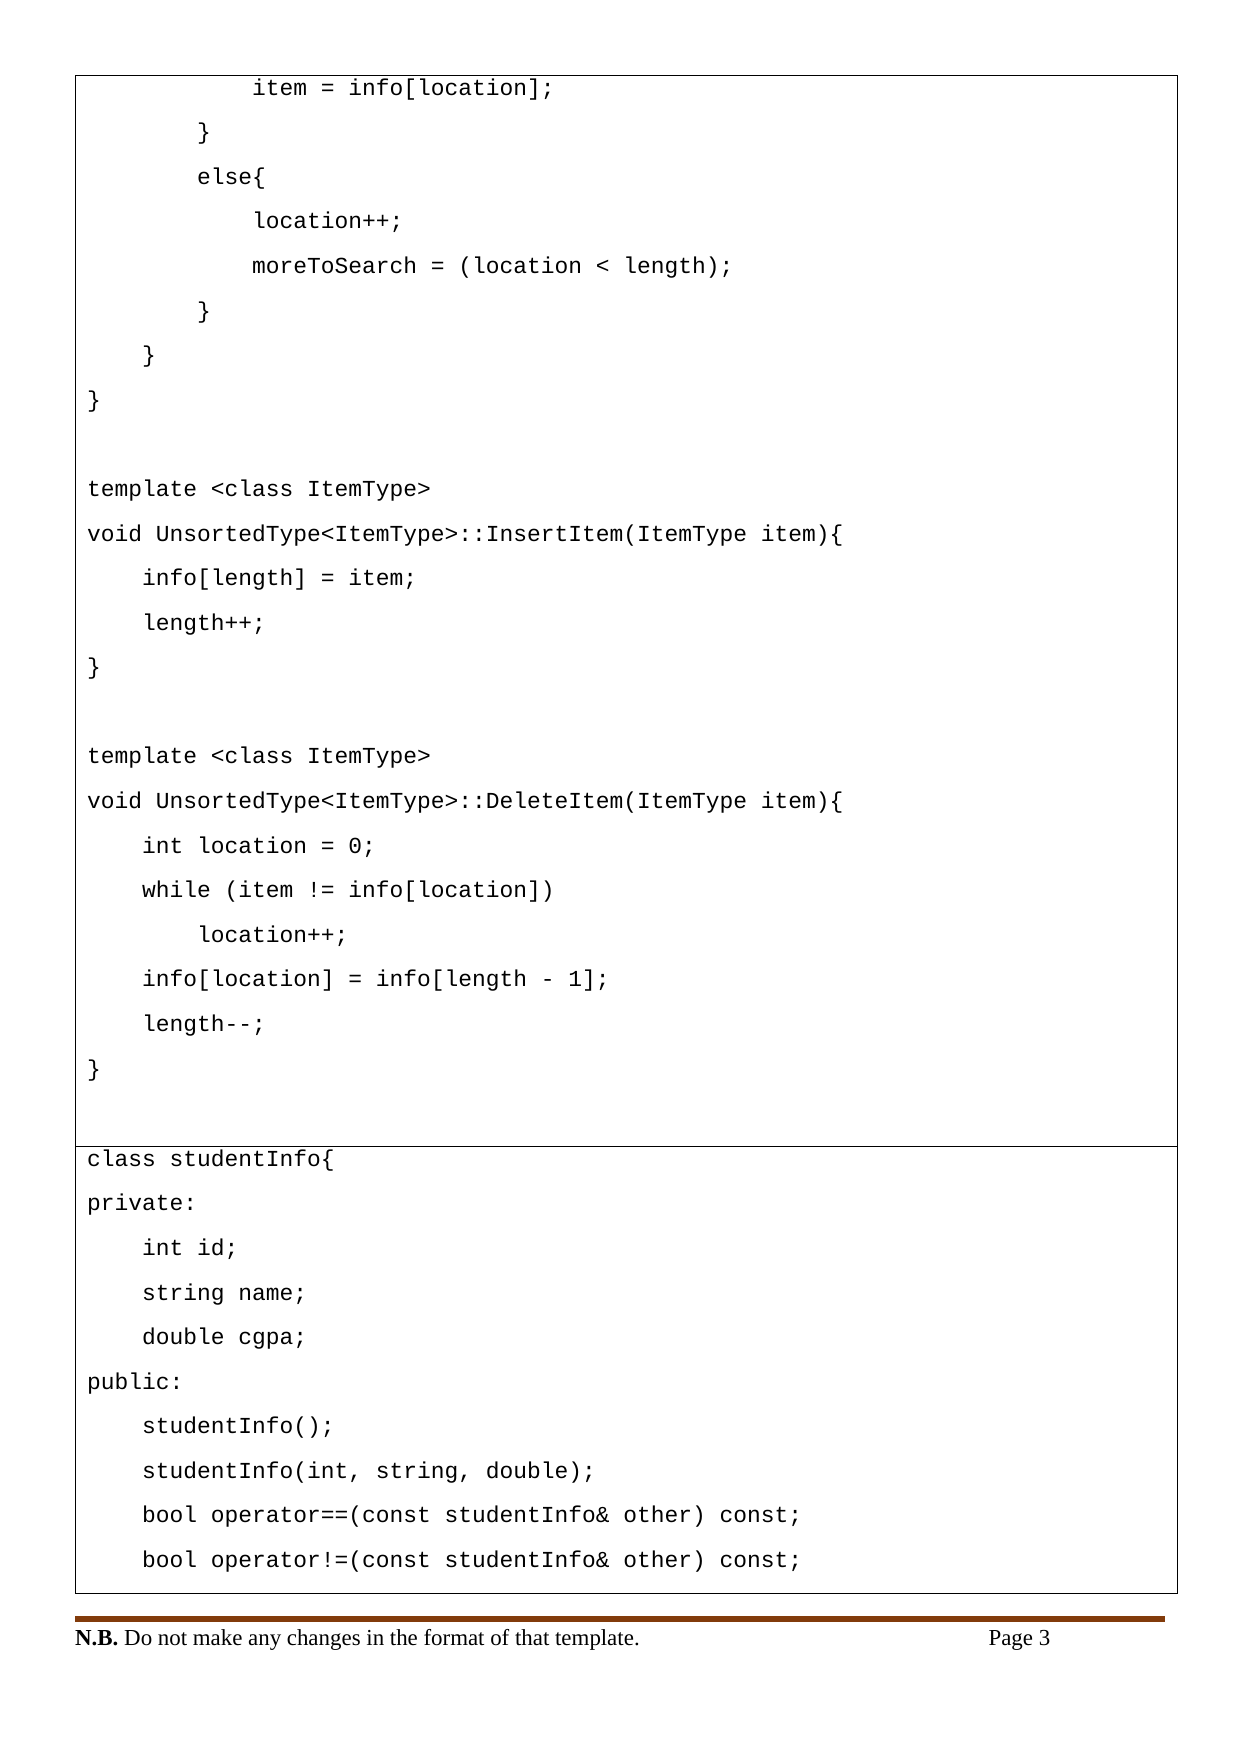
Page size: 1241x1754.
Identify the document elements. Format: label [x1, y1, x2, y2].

table_cell [76, 1147, 1177, 1593]
table_cell [76, 76, 1177, 1146]
